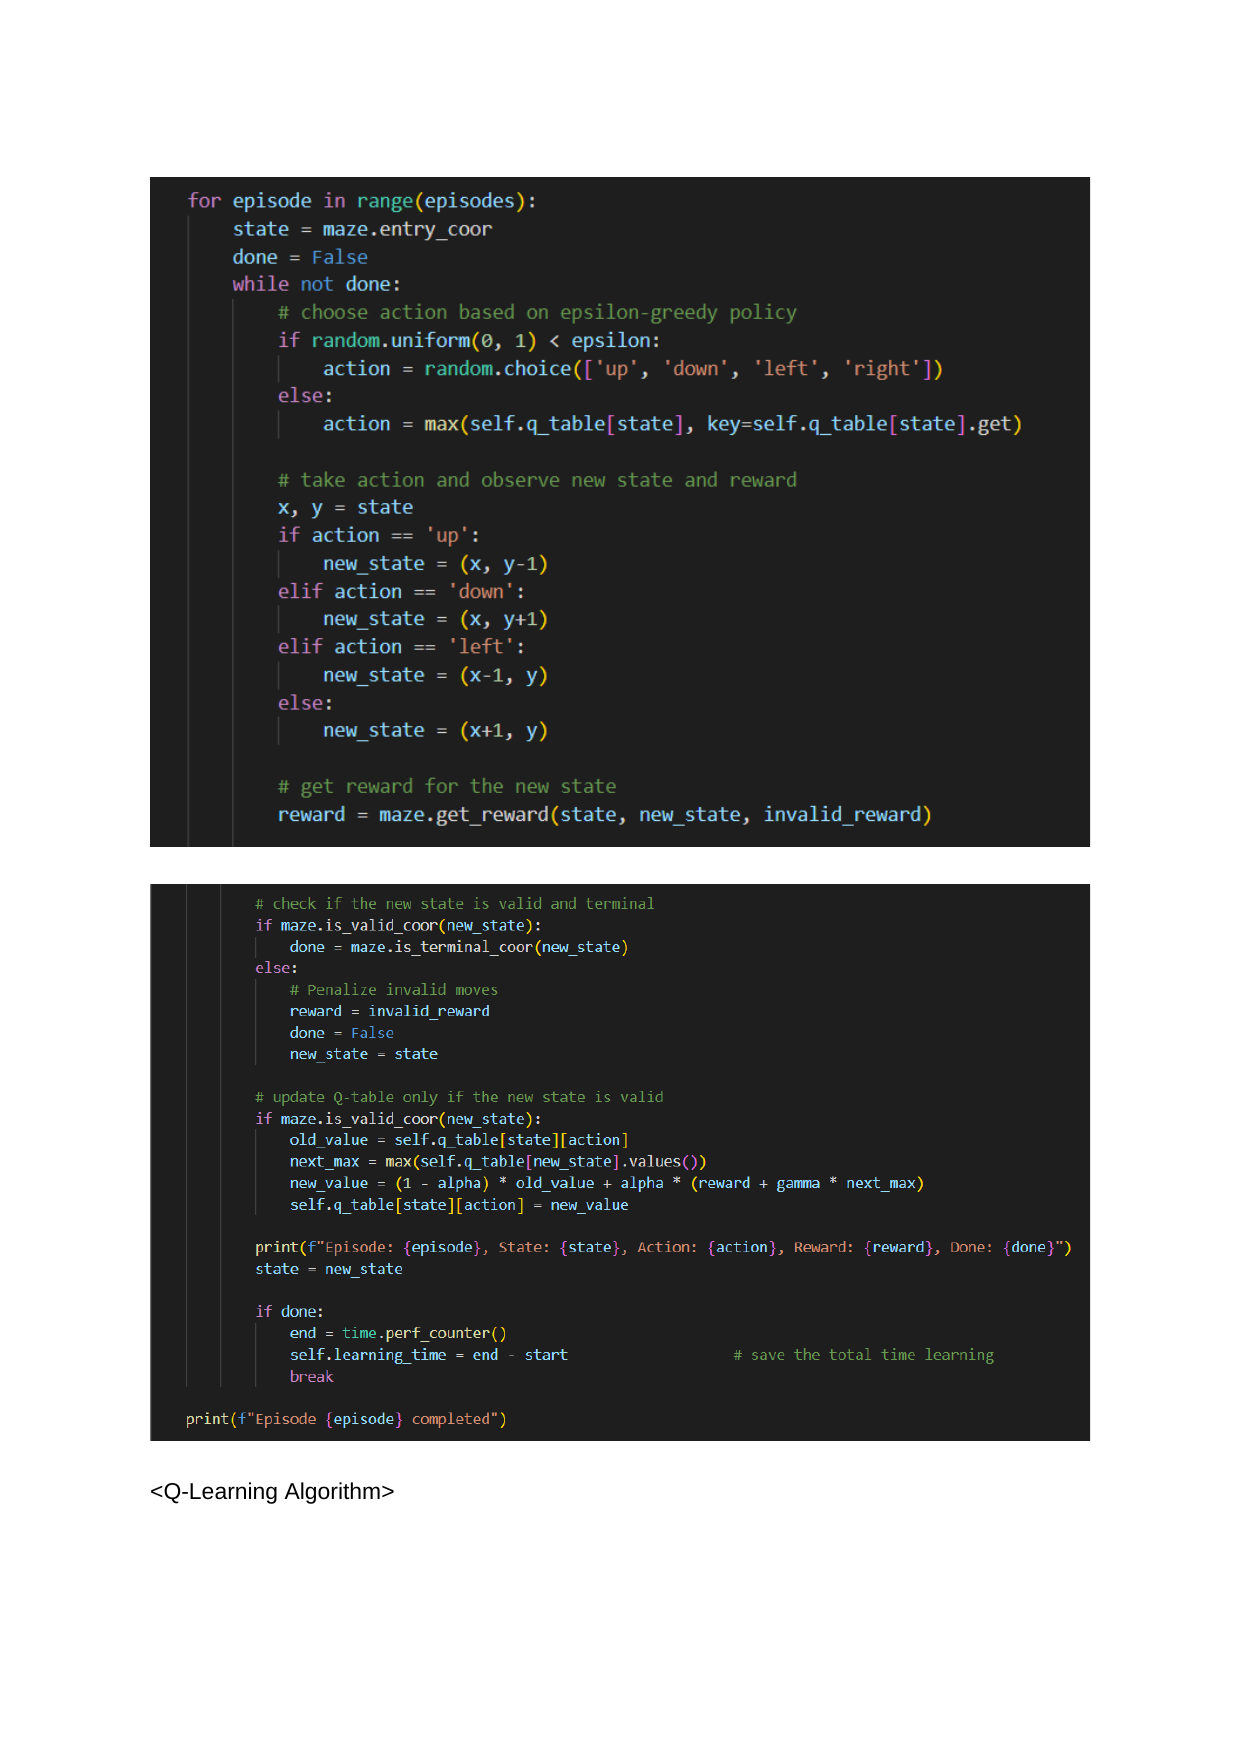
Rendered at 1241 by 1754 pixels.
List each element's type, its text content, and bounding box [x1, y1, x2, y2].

picture [150, 884, 1091, 1441]
text <Q-Learning Algorithm> [150, 1478, 1090, 1504]
picture [150, 177, 1091, 847]
